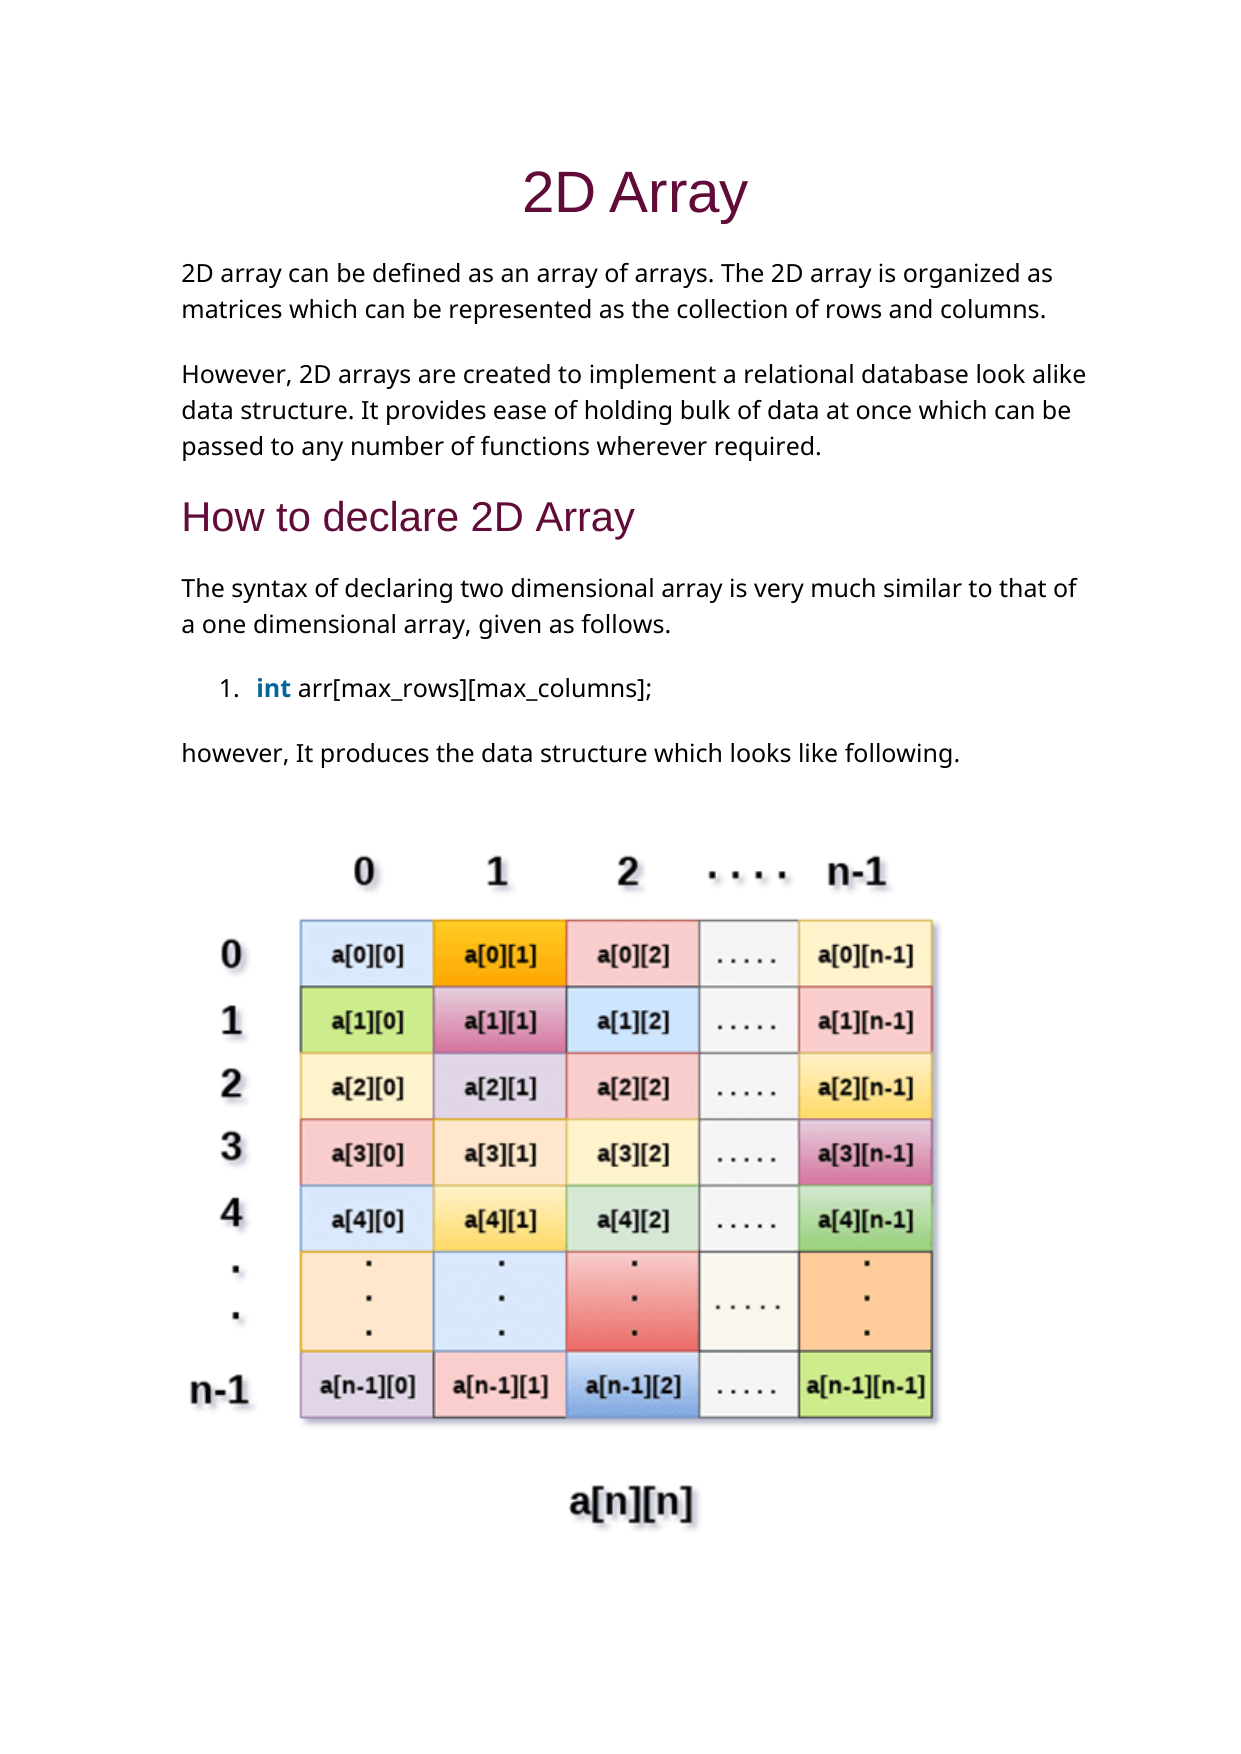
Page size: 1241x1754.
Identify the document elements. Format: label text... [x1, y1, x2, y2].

text The syntax of declaring two dimensional array is very much similar to that of a one dimensional array, given as follows. [181, 569, 1090, 641]
text However, 2D arrays are created to implement a relational database look alike data structure. It provides ease of holding bulk of data at once which can be passed to any number of functions wherever required. [181, 355, 1090, 463]
text 2D Array [181, 158, 1090, 225]
list int arr[max_rows][max_columns]; [219, 670, 1090, 704]
text however, It produces the data structure which looks like following. [181, 733, 1090, 769]
text 2D array can be defined as an array of arrays. The 2D array is organized as matrices which can be represented as the collection of rows and columns. [181, 254, 1090, 326]
text How to declare 2D Array [181, 492, 1090, 540]
picture [181, 834, 946, 1536]
